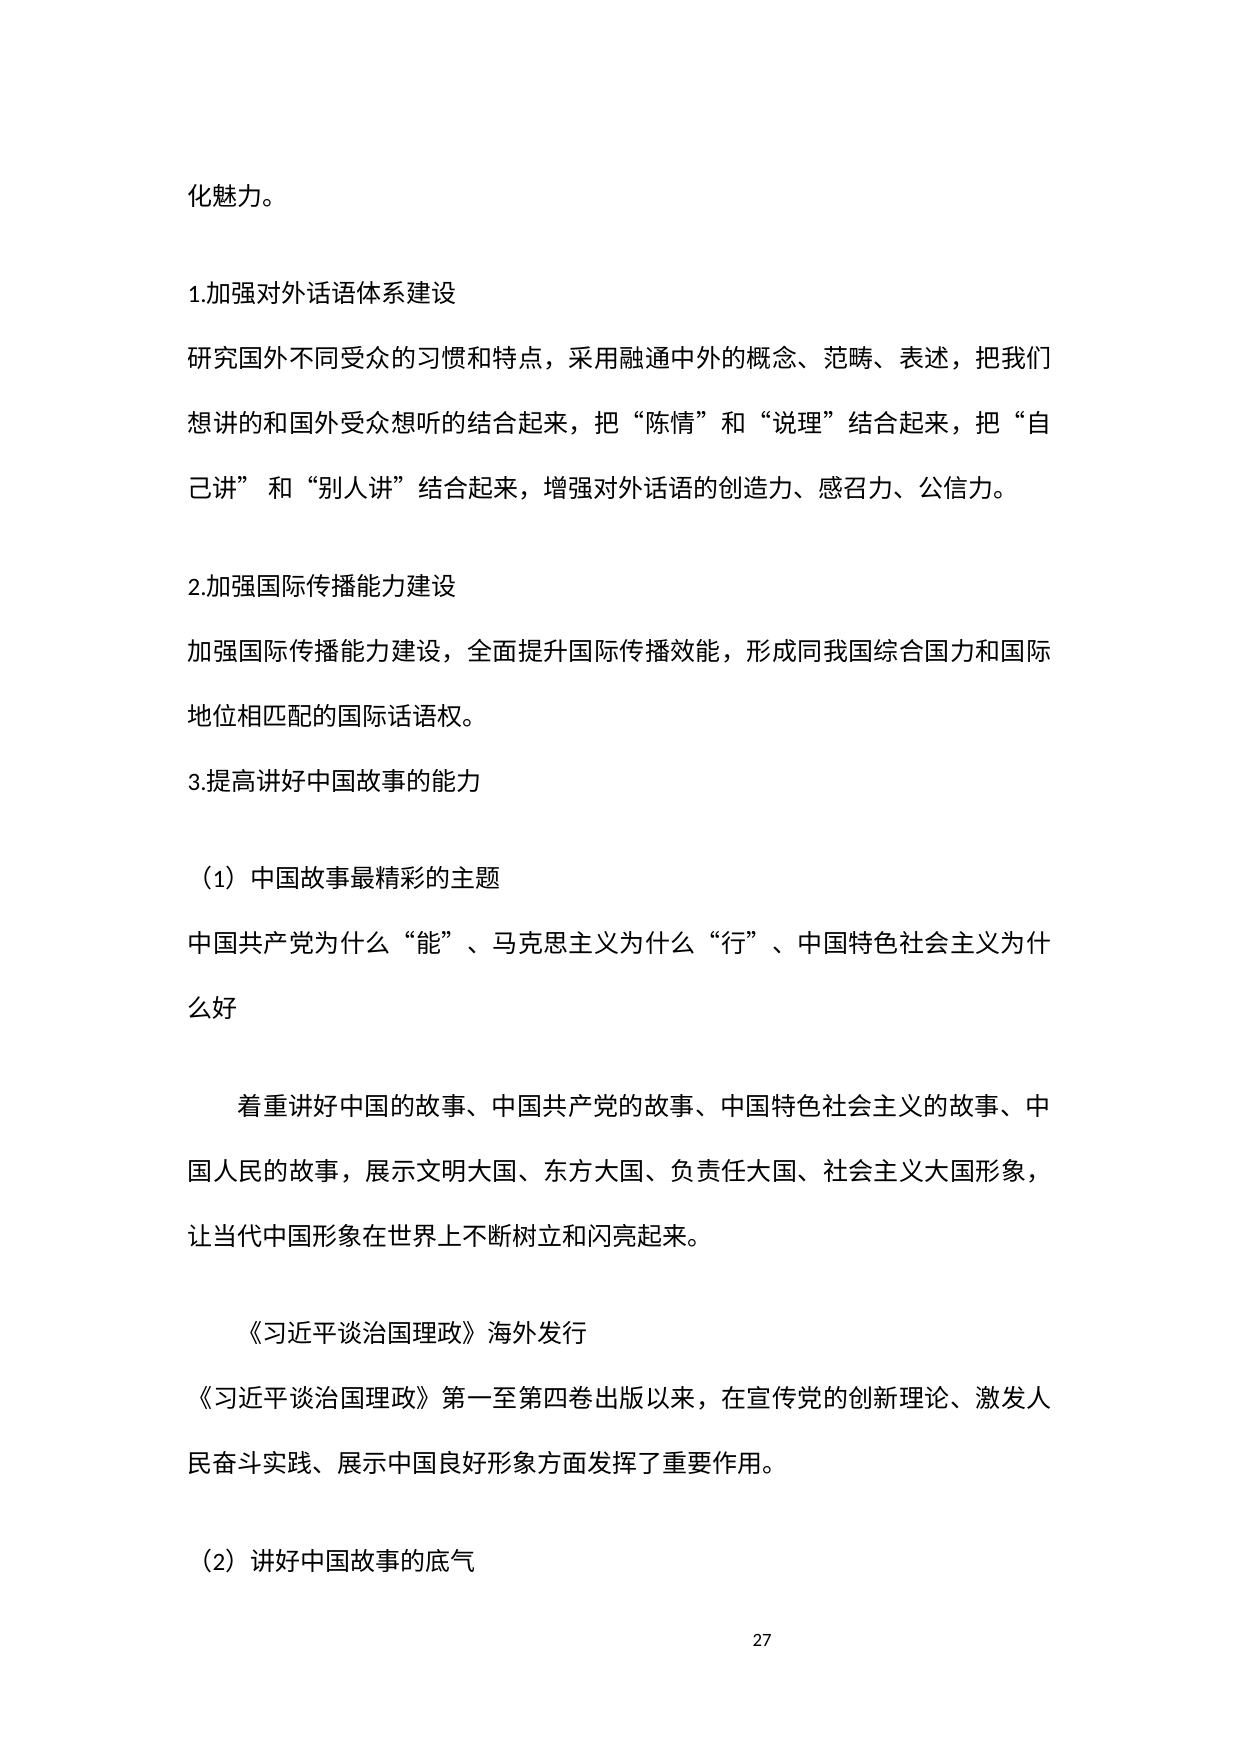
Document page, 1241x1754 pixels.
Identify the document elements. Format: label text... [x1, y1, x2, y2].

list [187, 162, 1053, 227]
list 3.提高讲好中国故事的能力 [187, 747, 1053, 812]
list 2.加强国际传播能力建设 [187, 552, 1053, 617]
list （2）讲好中国故事的底气 [187, 1527, 1053, 1592]
list 1.加强对外话语体系建设 [187, 259, 1053, 324]
list 研究国外不同受众的习惯和特点，采用融通中外的概念、范畴、表述，把我们想讲的和国外受众想听的结合起来，把“陈情”和“说理”结合起来，把“自己讲” 和“别人讲”结合起来，增强对外话语的创造力、感召力、公信力。 [187, 324, 1053, 519]
list 《习近平谈治国理政》第一至第四卷出版以来，在宣传党的创新理论、激发人民奋斗实践、展示中国良好形象方面发挥了重要作用。 [187, 1364, 1053, 1494]
list 加强国际传播能力建设，全面提升国际传播效能，形成同我国综合国力和国际地位相匹配的国际话语权。 [187, 617, 1053, 747]
list 中国共产党为什么“能”、马克思主义为什么“行”、中国特色社会主义为什么好 [187, 909, 1053, 1039]
list （1）中国故事最精彩的主题 [187, 844, 1053, 909]
list 《习近平谈治国理政》海外发行 [187, 1299, 1053, 1364]
list 着重讲好中国的故事、中国共产党的故事、中国特色社会主义的故事、中国人民的故事，展示文明大国、东方大国、负责任大国、社会主义大国形象，让当代中国形象在世界上不断树立和闪亮起来。 [187, 1072, 1053, 1267]
